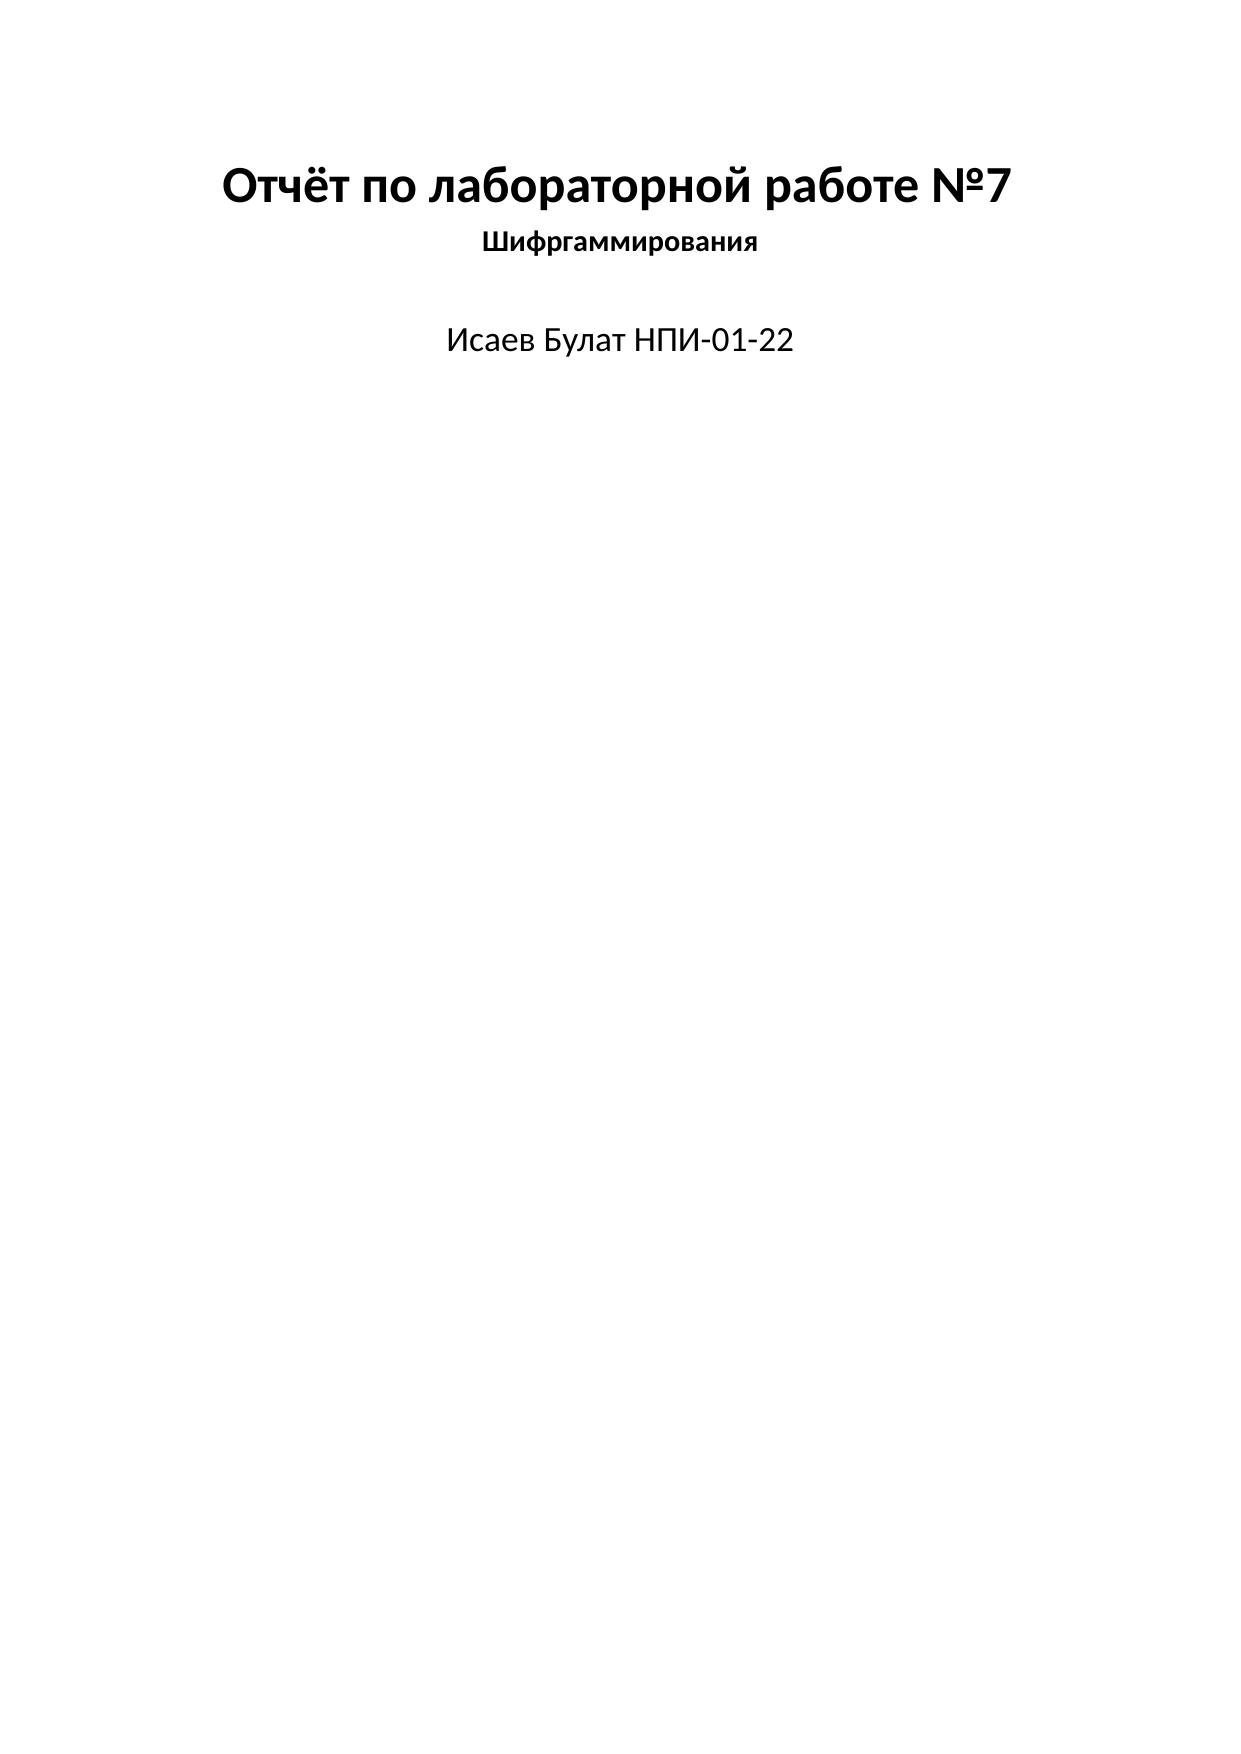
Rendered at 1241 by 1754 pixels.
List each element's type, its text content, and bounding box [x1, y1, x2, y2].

text Исаев Булат НПИ-01-22 [155, 317, 1085, 361]
text Шифргаммирования [155, 222, 1085, 258]
text Отчёт по лабораторной работе №7 [222, 152, 1240, 215]
